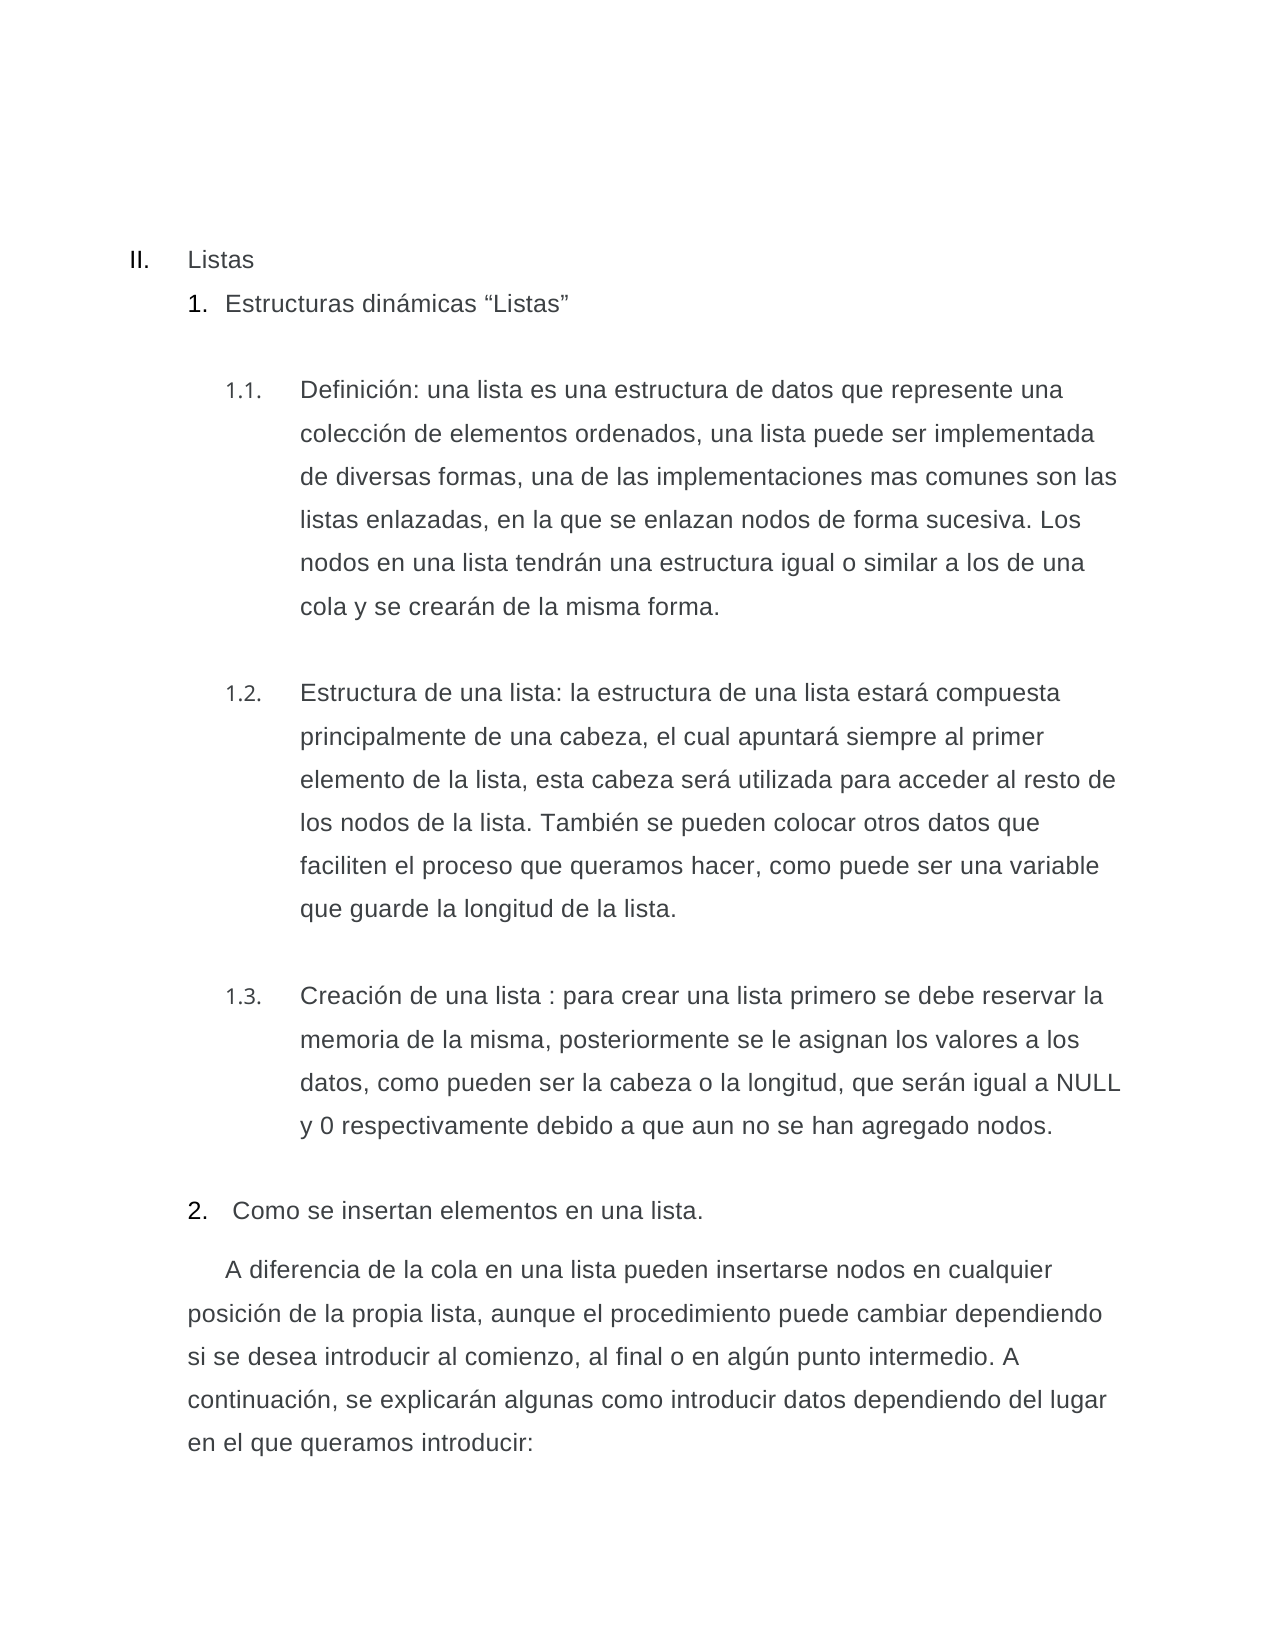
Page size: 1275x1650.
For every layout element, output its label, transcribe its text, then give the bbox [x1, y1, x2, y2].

list Estructura de una lista: la estructura de una lista estará compuesta principalmente de una cabeza, el cual apuntará siempre al primer elemento de la lista, esta cabeza será utilizada para acceder al resto de los nodos de la lista. También se pueden colocar otros datos que faciliten el proceso que queramos hacer, como puede ser una variable que guarde la longitud de la lista. [225, 678, 1125, 923]
list Creación de una lista : para crear una lista primero se debe reservar la memoria de la misma, posteriormente se le asignan los valores a los datos, como pueden ser la cabeza o la longitud, que serán igual a NULL y 0 respectivamente debido a que aun no se han agregado nodos. [225, 981, 1125, 1182]
text A diferencia de la cola en una lista pueden insertarse nodos en cualquier posición de la propia lista, aunque el procedimiento puede cambiar dependiendo si se desea introducir al comienzo, al final o en algún punto intermedio. A continuación, se explicarán algunas como introducir datos dependiendo del lugar en el que queramos introducir: [187, 1256, 1125, 1499]
list Estructuras dinámicas “Listas” [187, 288, 1125, 317]
list Listas [150, 245, 1125, 274]
list Definición: una lista es una estructura de datos que represente una colección de elementos ordenados, una lista puede ser implementada de diversas formas, una de las implementaciones mas comunes son las listas enlazadas, en la que se enlazan nodos de forma sucesiva. Los nodos en una lista tendrán una estructura igual o similar a los de una cola y se crearán de la misma forma. [225, 375, 1125, 620]
list Como se insertan elementos en una lista. [187, 1196, 1125, 1224]
